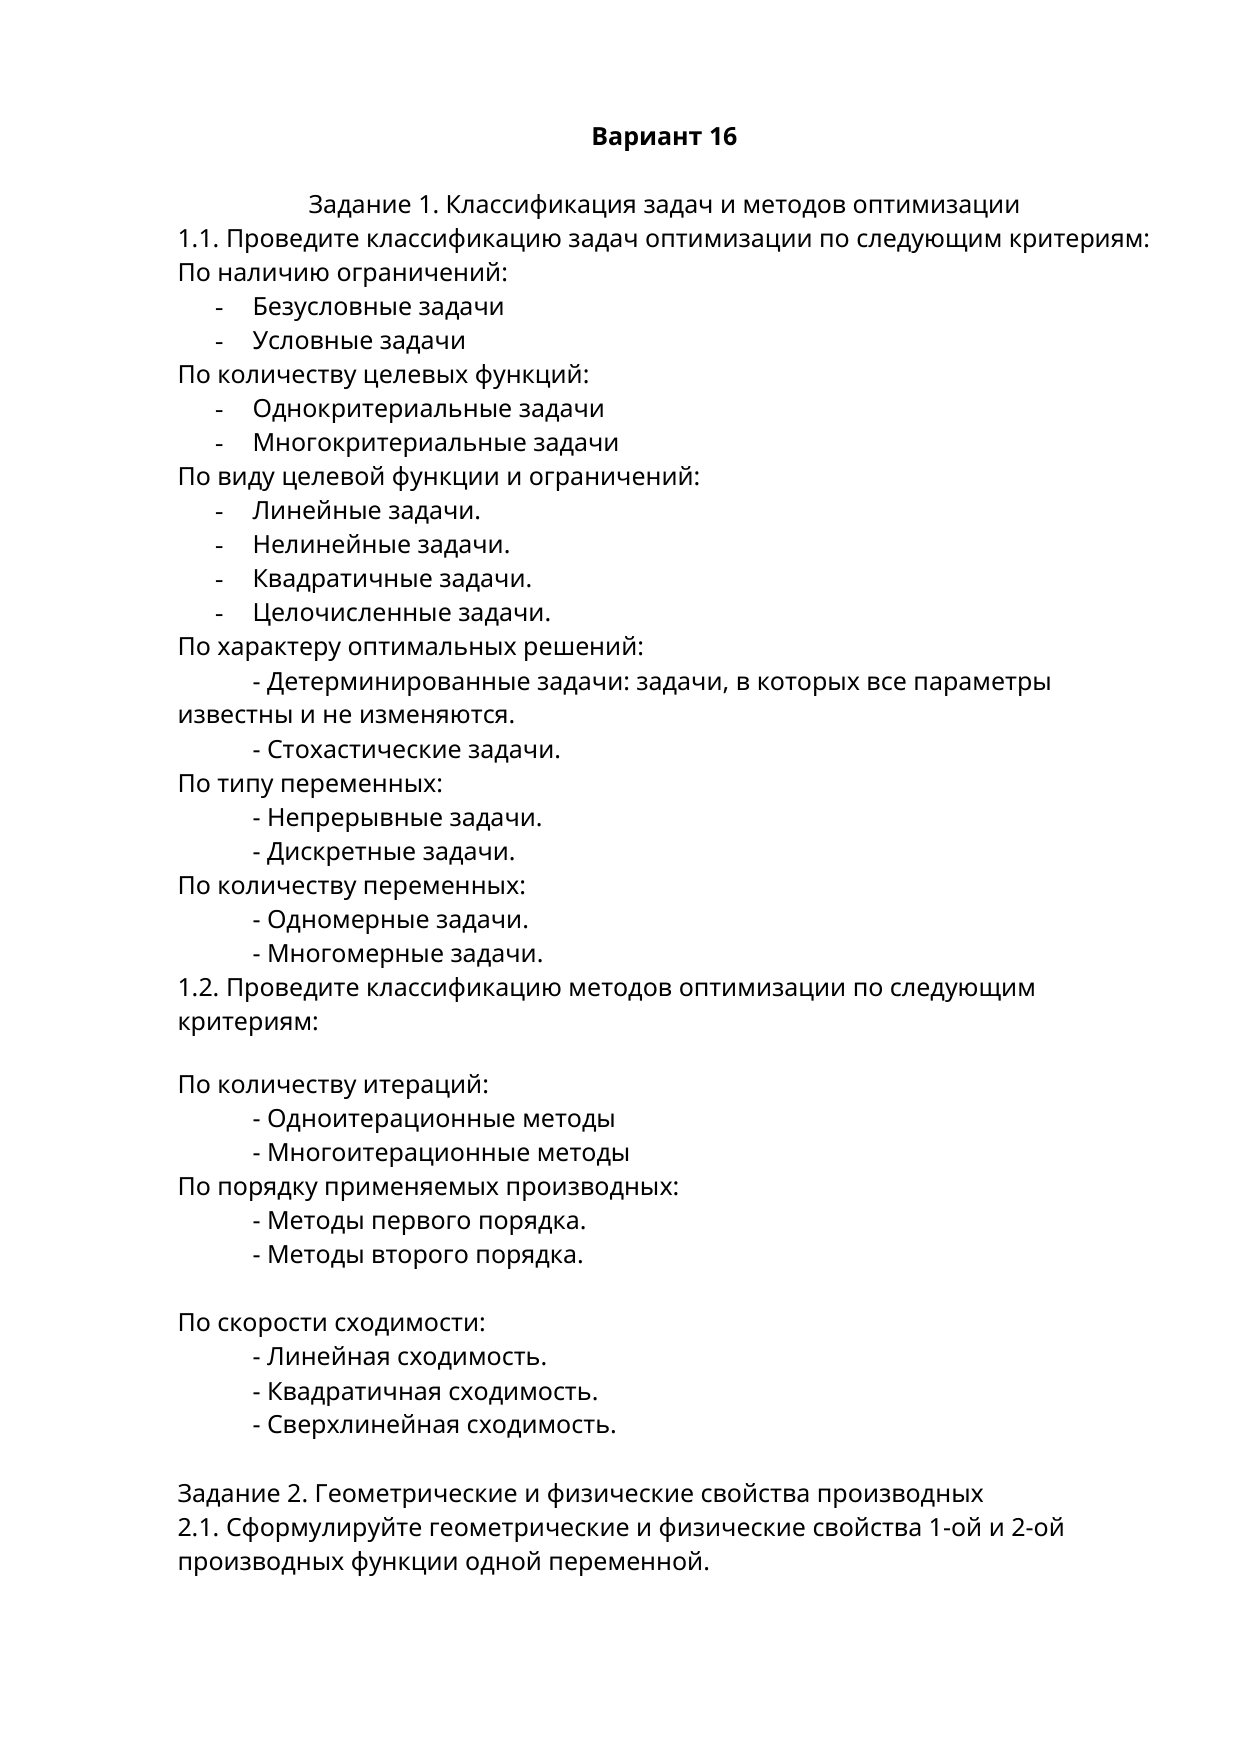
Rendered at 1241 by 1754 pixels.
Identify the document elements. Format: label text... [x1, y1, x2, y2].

text - Многоитерационные методы [177, 1135, 1152, 1169]
text 1.2. Проведите классификацию методов оптимизации по следующим критериям: [177, 970, 1152, 1067]
list Однокритериальные задачи [215, 391, 1152, 425]
text - Детерминированные задачи: задачи, в которых все параметры известны и не изменяются. [177, 663, 1152, 731]
text Задание 2. Геометрические и физические свойства производных [177, 1475, 1152, 1509]
list Безусловные задачи [215, 288, 1152, 322]
text - Квадратичная сходимость. [177, 1373, 1152, 1407]
text По количеству переменных: [177, 867, 1152, 902]
text По наличию ограничений: [177, 254, 1152, 288]
text По виду целевой функции и ограничений: [177, 459, 1152, 493]
text - Методы второго порядка. [177, 1237, 1152, 1271]
text - Дискретные задачи. [177, 833, 1152, 867]
text - Многомерные задачи. [177, 936, 1152, 970]
text - Одноитерационные методы [177, 1101, 1152, 1135]
text По количеству итераций: [177, 1067, 1152, 1101]
list Целочисленные задачи. [215, 595, 1152, 629]
text По типу переменных: [177, 765, 1152, 799]
text - Линейная сходимость. [177, 1339, 1152, 1373]
list Квадратичные задачи. [215, 561, 1152, 595]
list Нелинейные задачи. [215, 527, 1152, 561]
text По скорости сходимости: [177, 1305, 1152, 1339]
text По характеру оптимальных решений: [177, 629, 1152, 663]
text - Одномерные задачи. [177, 902, 1152, 936]
text 2.1. Сформулируйте геометрические и физические свойства 1-ой и 2-ой производных функции одной переменной. [177, 1509, 1152, 1606]
list Условные задачи [215, 322, 1152, 357]
list Линейные задачи. [215, 493, 1152, 527]
text - Методы первого порядка. [177, 1203, 1152, 1237]
text Вариант 16 Задание 1. Классификация задач и методов оптимизации [177, 118, 1152, 220]
text - Сверхлинейная сходимость. [177, 1407, 1152, 1441]
text - Непрерывные задачи. [177, 799, 1152, 833]
text 1.1. Проведите классификацию задач оптимизации по следующим критериям: [177, 220, 1152, 254]
text По количеству целевых функций: [177, 357, 1152, 391]
text По порядку применяемых производных: [177, 1169, 1152, 1203]
list Многокритериальные задачи [215, 425, 1152, 459]
text - Стохастические задачи. [177, 731, 1152, 765]
